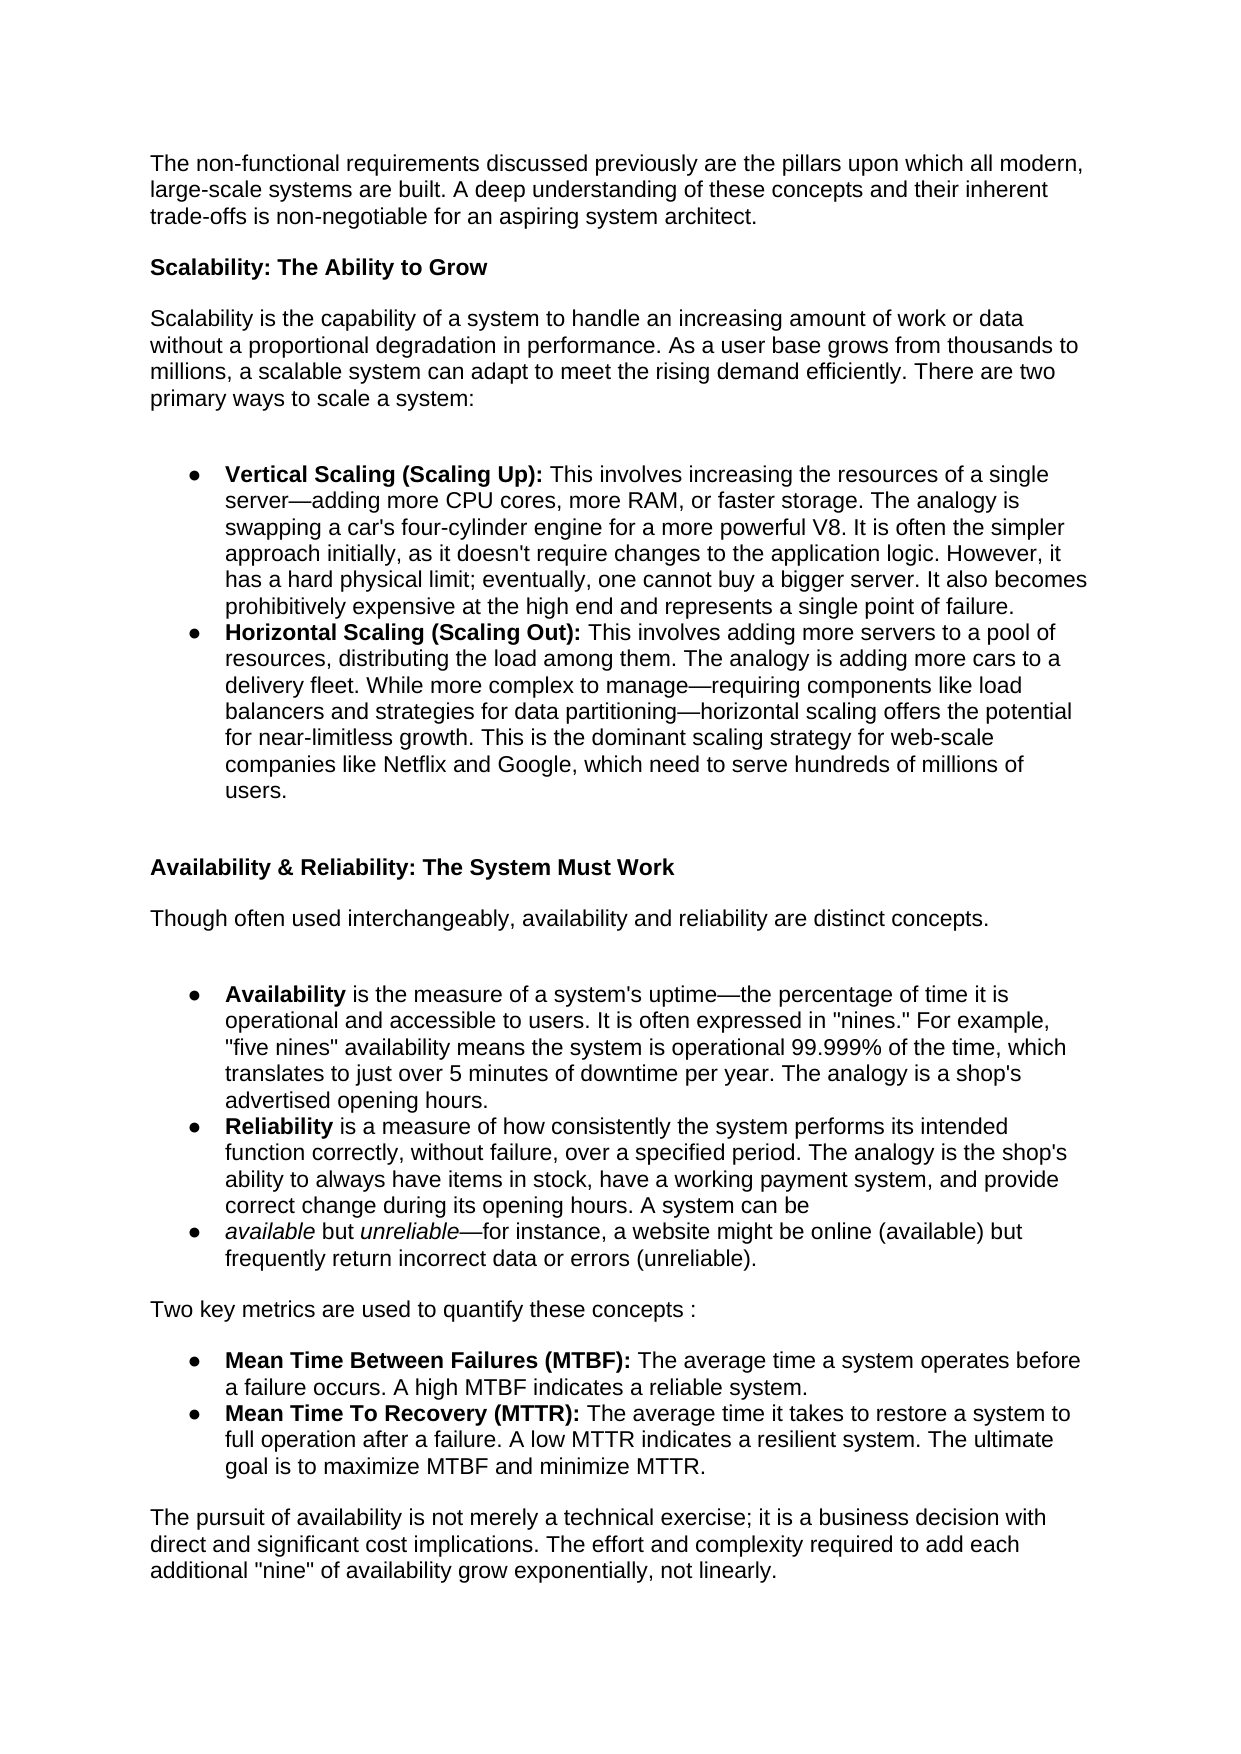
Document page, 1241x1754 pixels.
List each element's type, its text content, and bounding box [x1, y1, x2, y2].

text Two key metrics are used to quantify these concepts : [150, 1296, 1090, 1322]
list Availability is the measure of a system's uptime—the percentage of time it is operational and accessible to users. It is often expressed in "nines." For example, "five nines" availability means the system is operational 99.999% of the time, which translates to just over 5 minutes of downtime per year. The analogy is a shop's advertised opening hours. [187, 981, 1090, 1113]
list Vertical Scaling (Scaling Up): This involves increasing the resources of a single server—adding more CPU cores, more RAM, or faster storage. The analogy is swapping a car's four-cylinder engine for a more powerful V8. It is often the simpler approach initially, as it doesn't require changes to the application logic. However, it has a hard physical limit; eventually, one cannot buy a bigger server. It also becomes prohibitively expensive at the high end and represents a single point of failure. [187, 461, 1090, 619]
list available but unreliable—for instance, a website might be online (available) but frequently return incorrect data or errors (unreliable). [187, 1218, 1090, 1271]
text The pursuit of availability is not merely a technical exercise; it is a business decision with direct and significant cost implications. The effort and complexity required to add each additional "nine" of availability grow exponentially, not linearly. [150, 1504, 1090, 1583]
subtitle Scalability: The Ability to Grow [150, 254, 1090, 280]
list Reliability is a measure of how consistently the system performs its intended function correctly, without failure, over a specified period. The analogy is the shop's ability to always have items in stock, have a working payment system, and provide correct change during its opening hours. A system can be [187, 1113, 1090, 1218]
list Mean Time Between Failures (MTBF): The average time a system operates before a failure occurs. A high MTBF indicates a reliable system. [187, 1347, 1090, 1400]
subtitle Availability & Reliability: The System Must Work [150, 853, 1090, 880]
text Though often used interchangeably, availability and reliability are distinct concepts. [150, 905, 1090, 931]
text Scalability is the capability of a system to handle an increasing amount of work or data without a proportional degradation in performance. As a user base grows from thousands to millions, a scalable system can adapt to meet the rising demand efficiently. There are two primary ways to scale a system: [150, 305, 1090, 411]
list Mean Time To Recovery (MTTR): The average time it takes to restore a system to full operation after a failure. A low MTTR indicates a resilient system. The ultimate goal is to maximize MTBF and minimize MTTR. [187, 1400, 1090, 1479]
list Horizontal Scaling (Scaling Out): This involves adding more servers to a pool of resources, distributing the load among them. The analogy is adding more cars to a delivery fleet. While more complex to manage—requiring components like load balancers and strategies for data partitioning—horizontal scaling offers the potential for near-limitless growth. This is the dominant scaling strategy for web-scale companies like Netflix and Google, which need to serve hundreds of millions of users. [187, 619, 1090, 803]
text The non-functional requirements discussed previously are the pillars upon which all modern, large-scale systems are built. A deep understanding of these concepts and their inherent trade-offs is non-negotiable for an aspiring system architect. [150, 150, 1090, 229]
